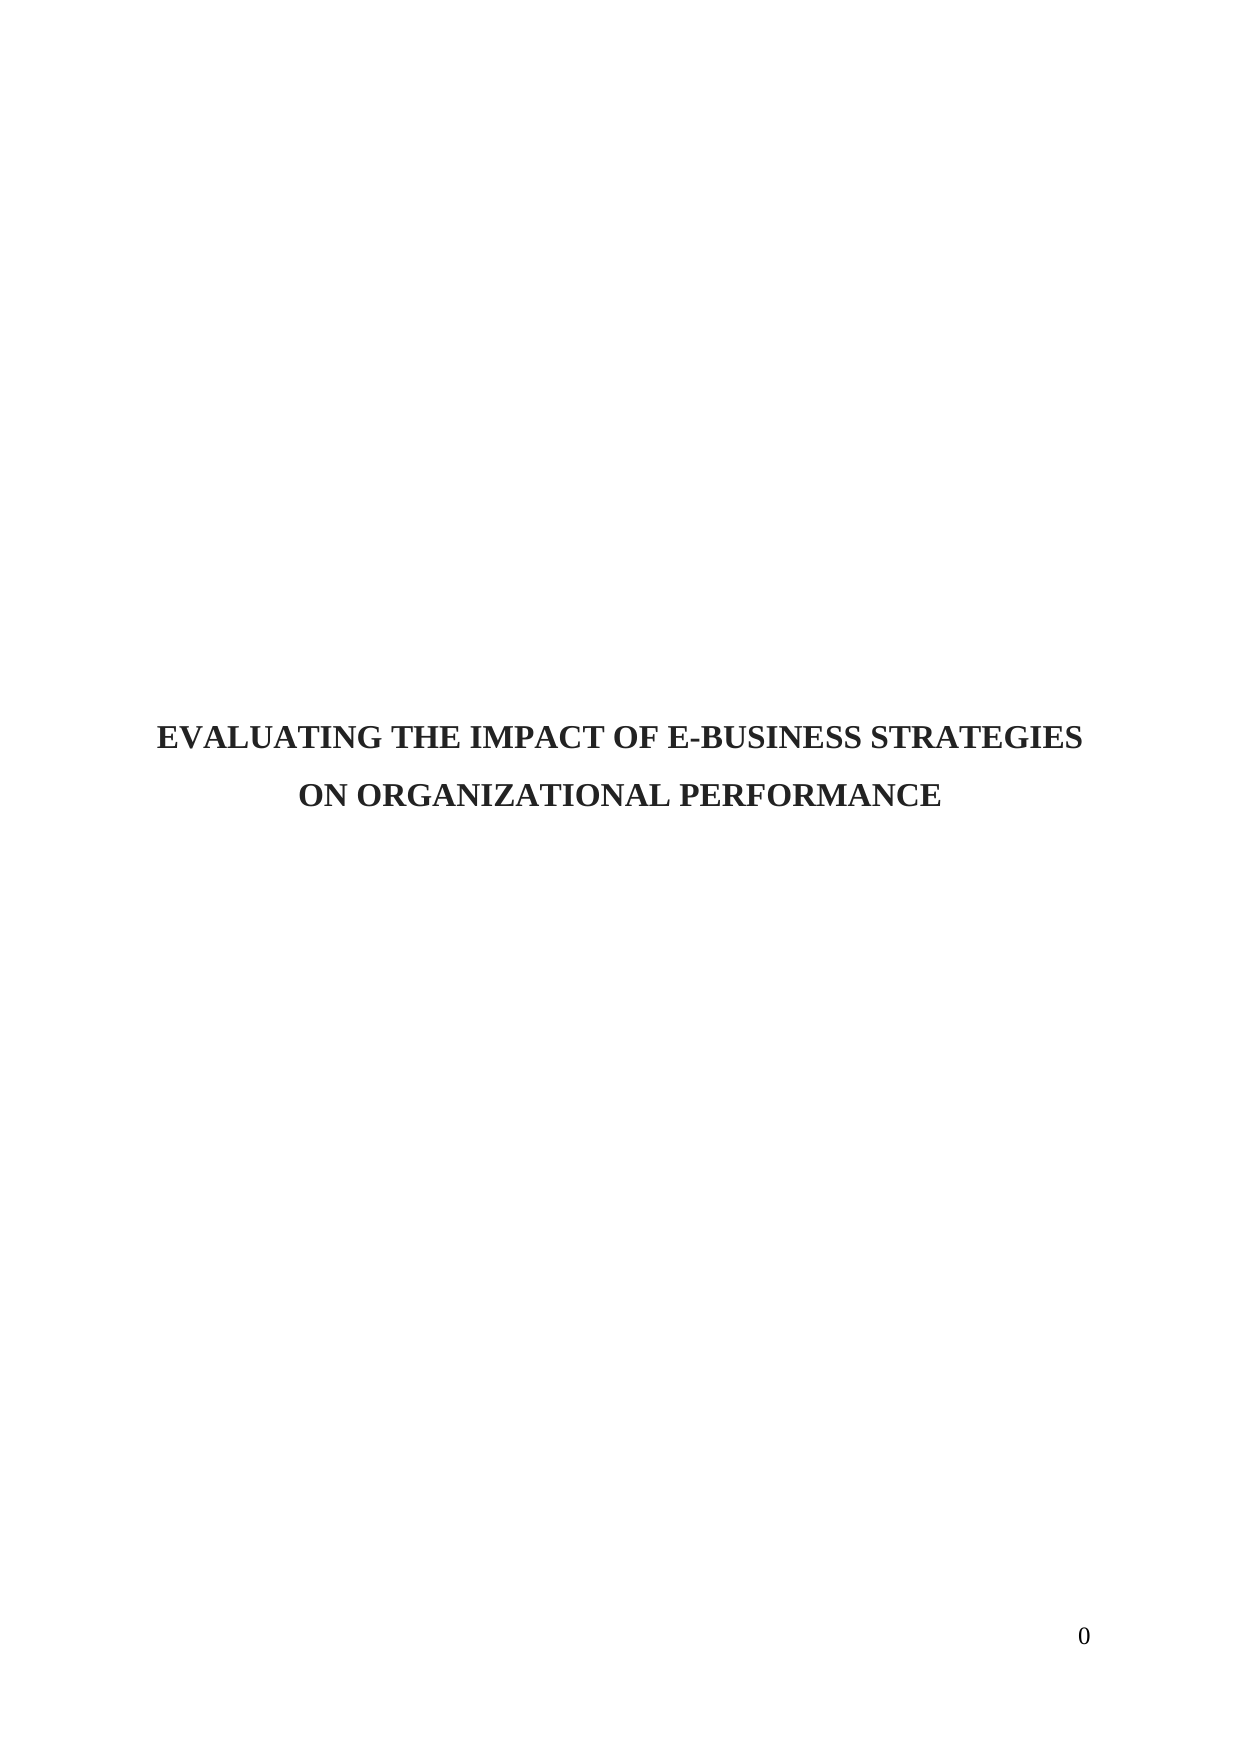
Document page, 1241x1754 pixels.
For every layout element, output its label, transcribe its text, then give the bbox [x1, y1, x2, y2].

title EVALUATING THE IMPACT OF E-BUSINESS STRATEGIES ON ORGANIZATIONAL PERFORMANCE [150, 718, 1090, 814]
